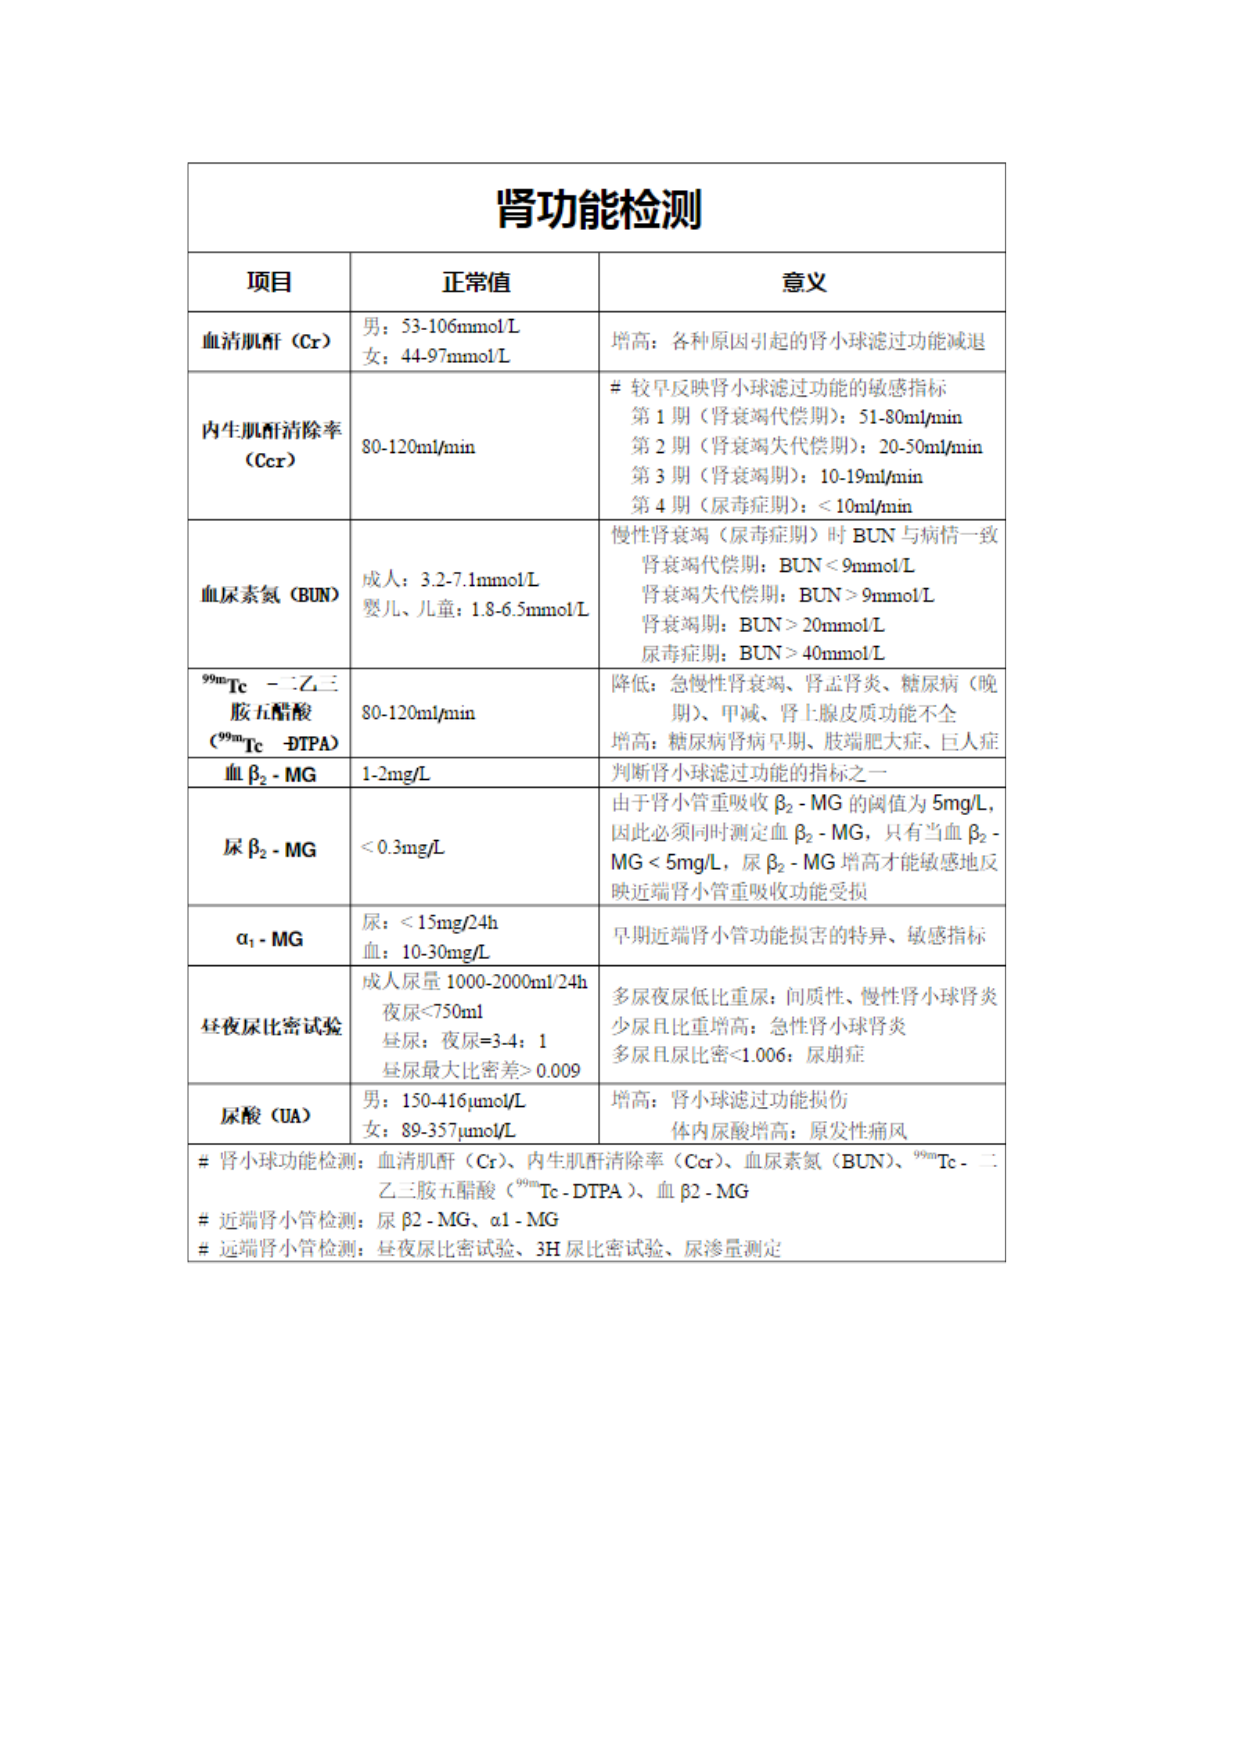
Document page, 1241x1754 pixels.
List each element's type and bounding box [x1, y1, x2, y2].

picture [187, 162, 1007, 1264]
